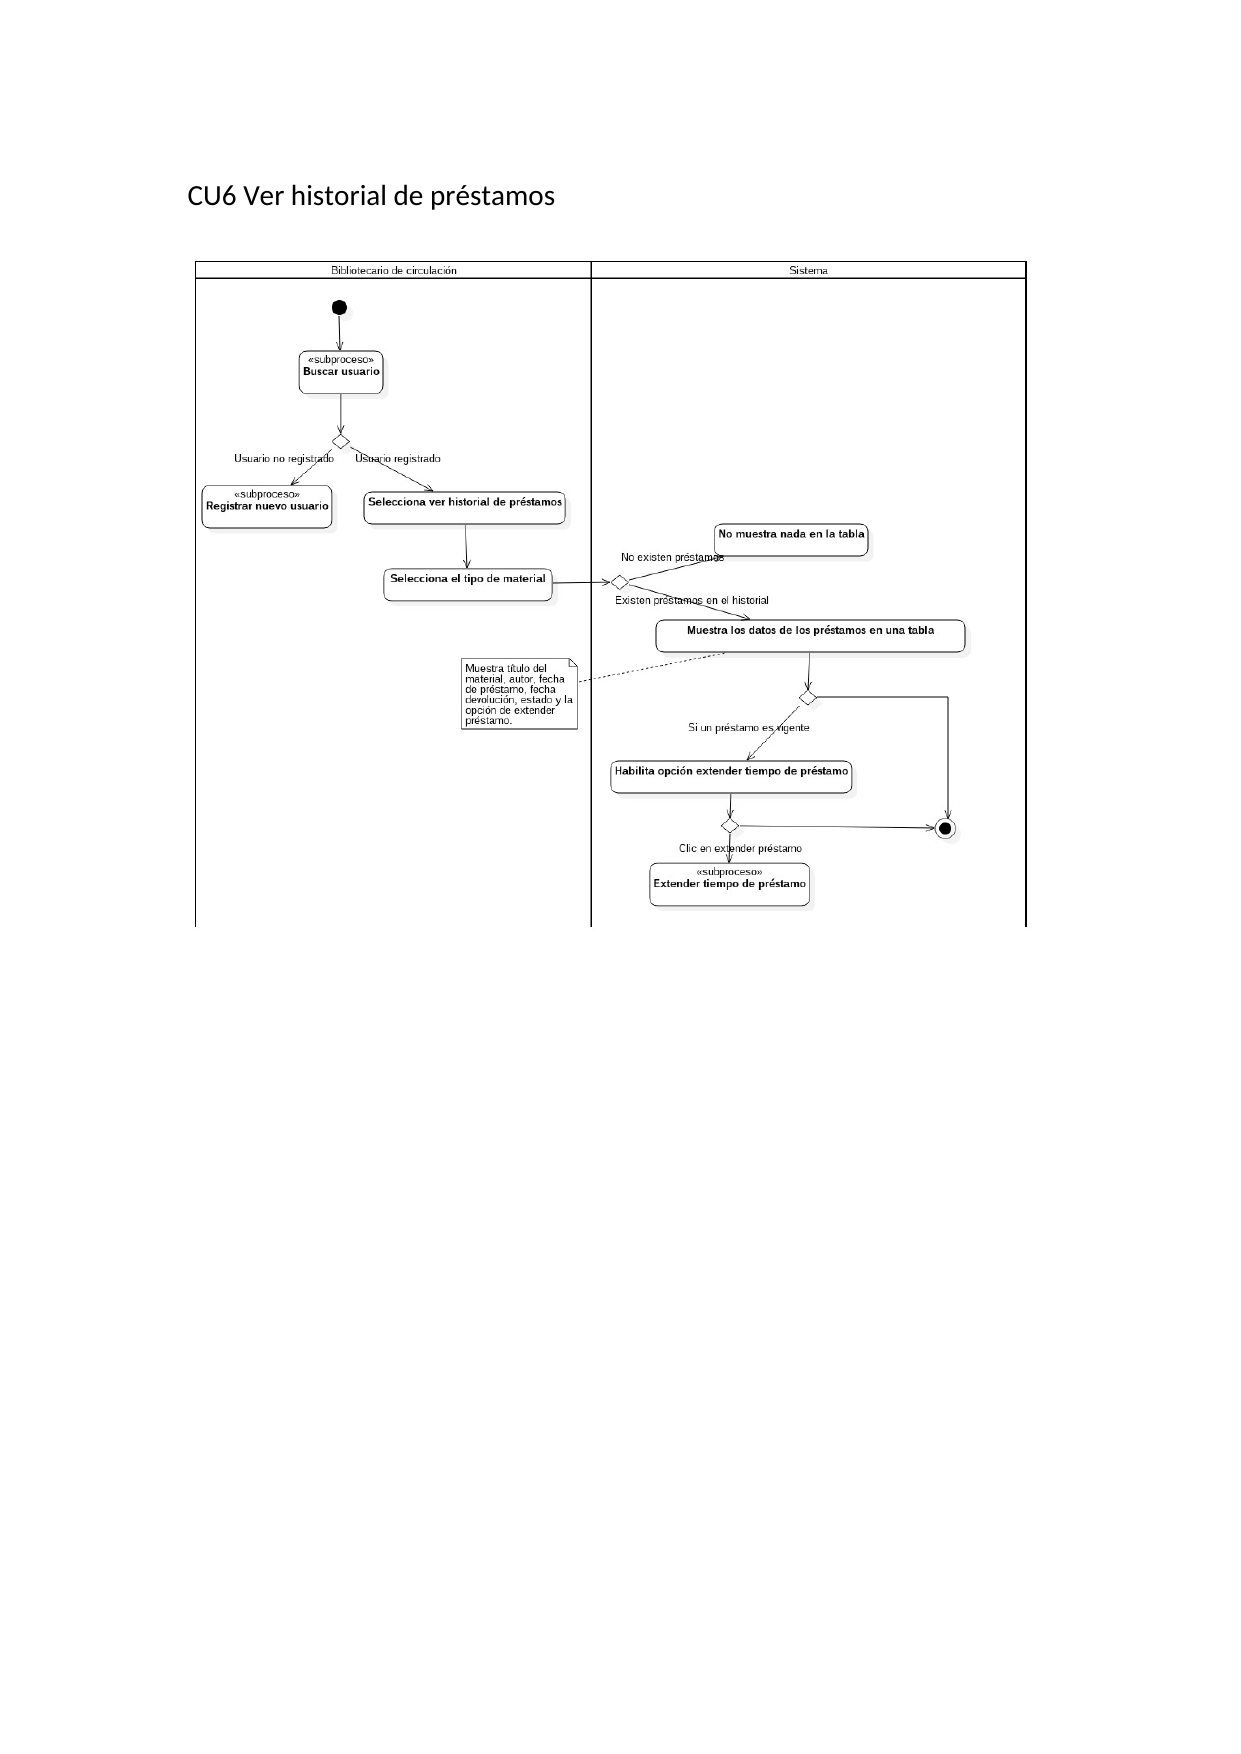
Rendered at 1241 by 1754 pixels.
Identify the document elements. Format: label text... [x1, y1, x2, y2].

picture [187, 253, 1058, 959]
text CU6 Ver historial de préstamos [187, 162, 1053, 227]
